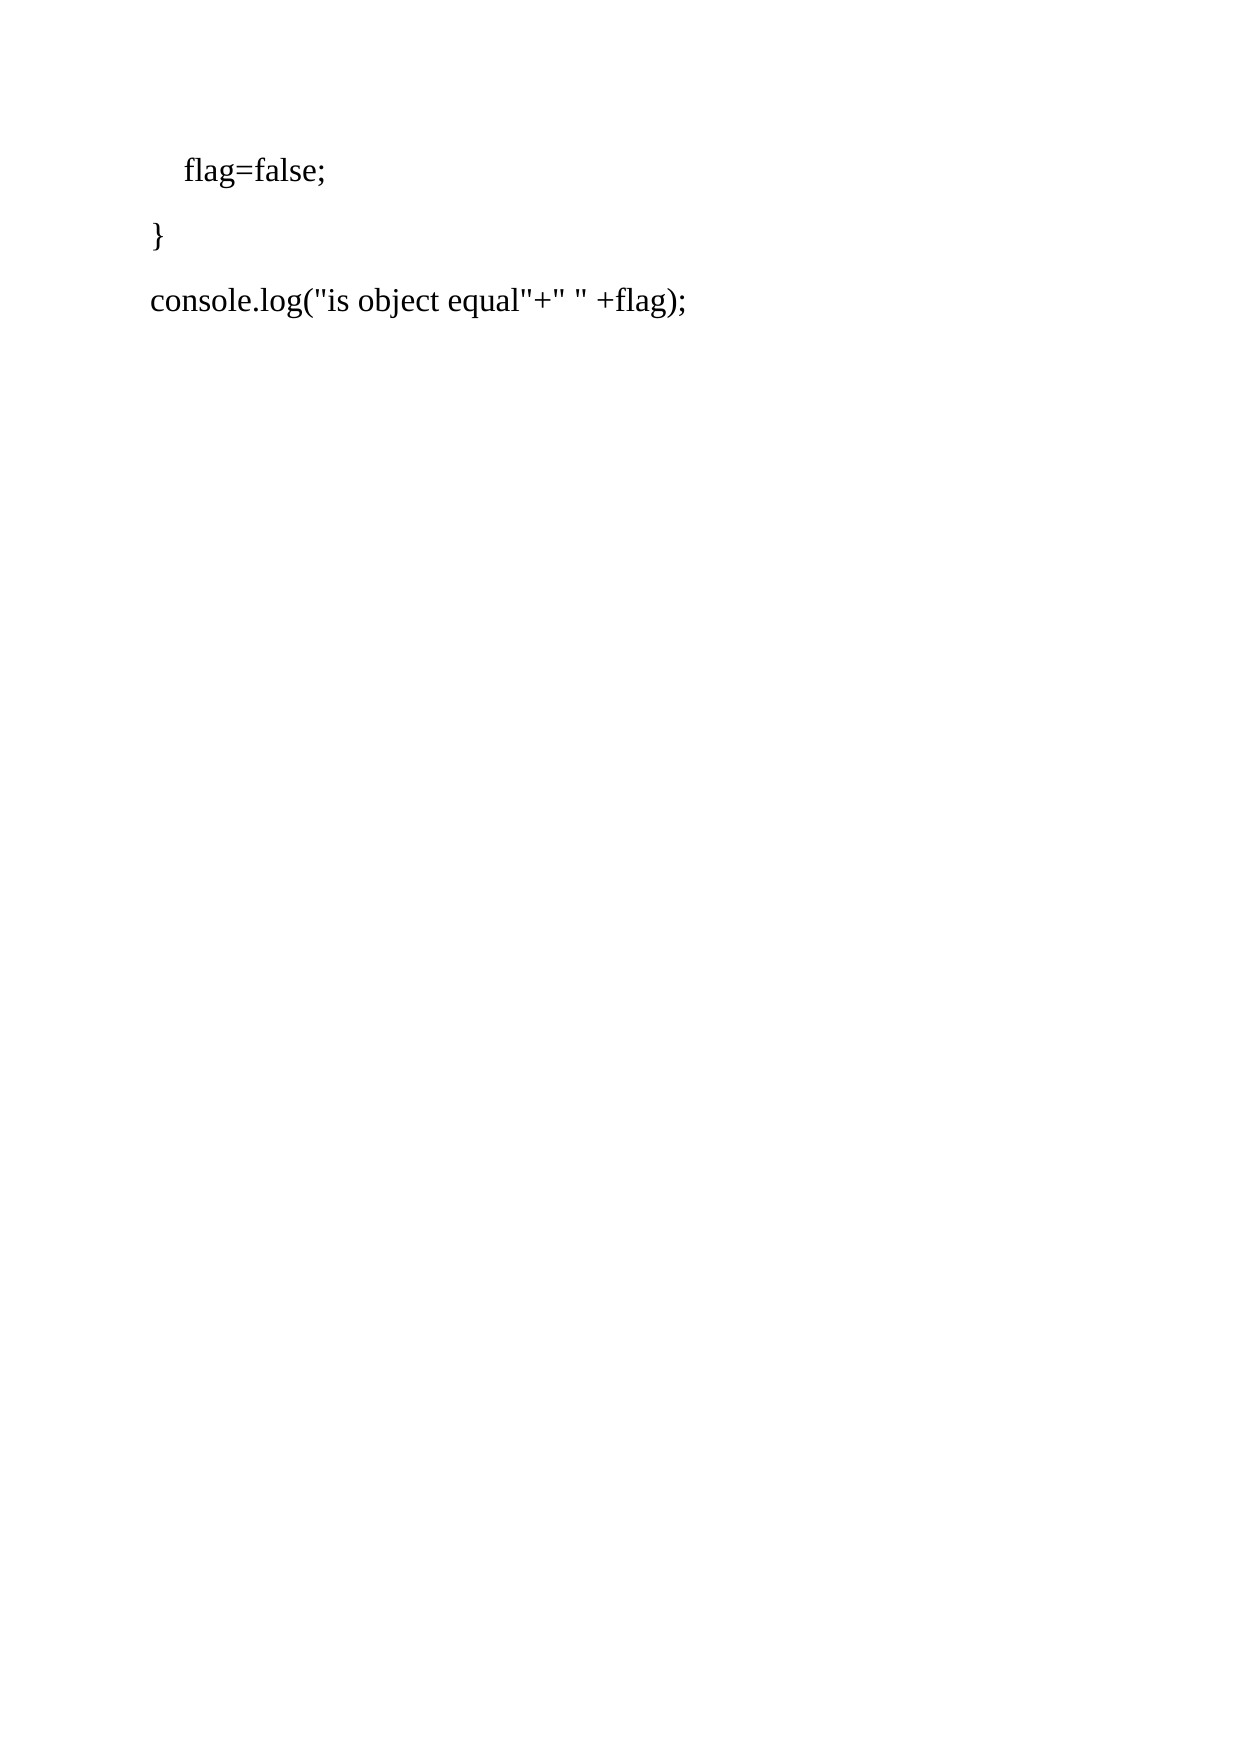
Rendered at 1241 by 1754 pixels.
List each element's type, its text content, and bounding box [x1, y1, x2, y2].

text flag=false; [150, 150, 1090, 188]
text } [150, 215, 1090, 253]
text console.log("is object equal"+" " +flag); [150, 280, 1090, 318]
